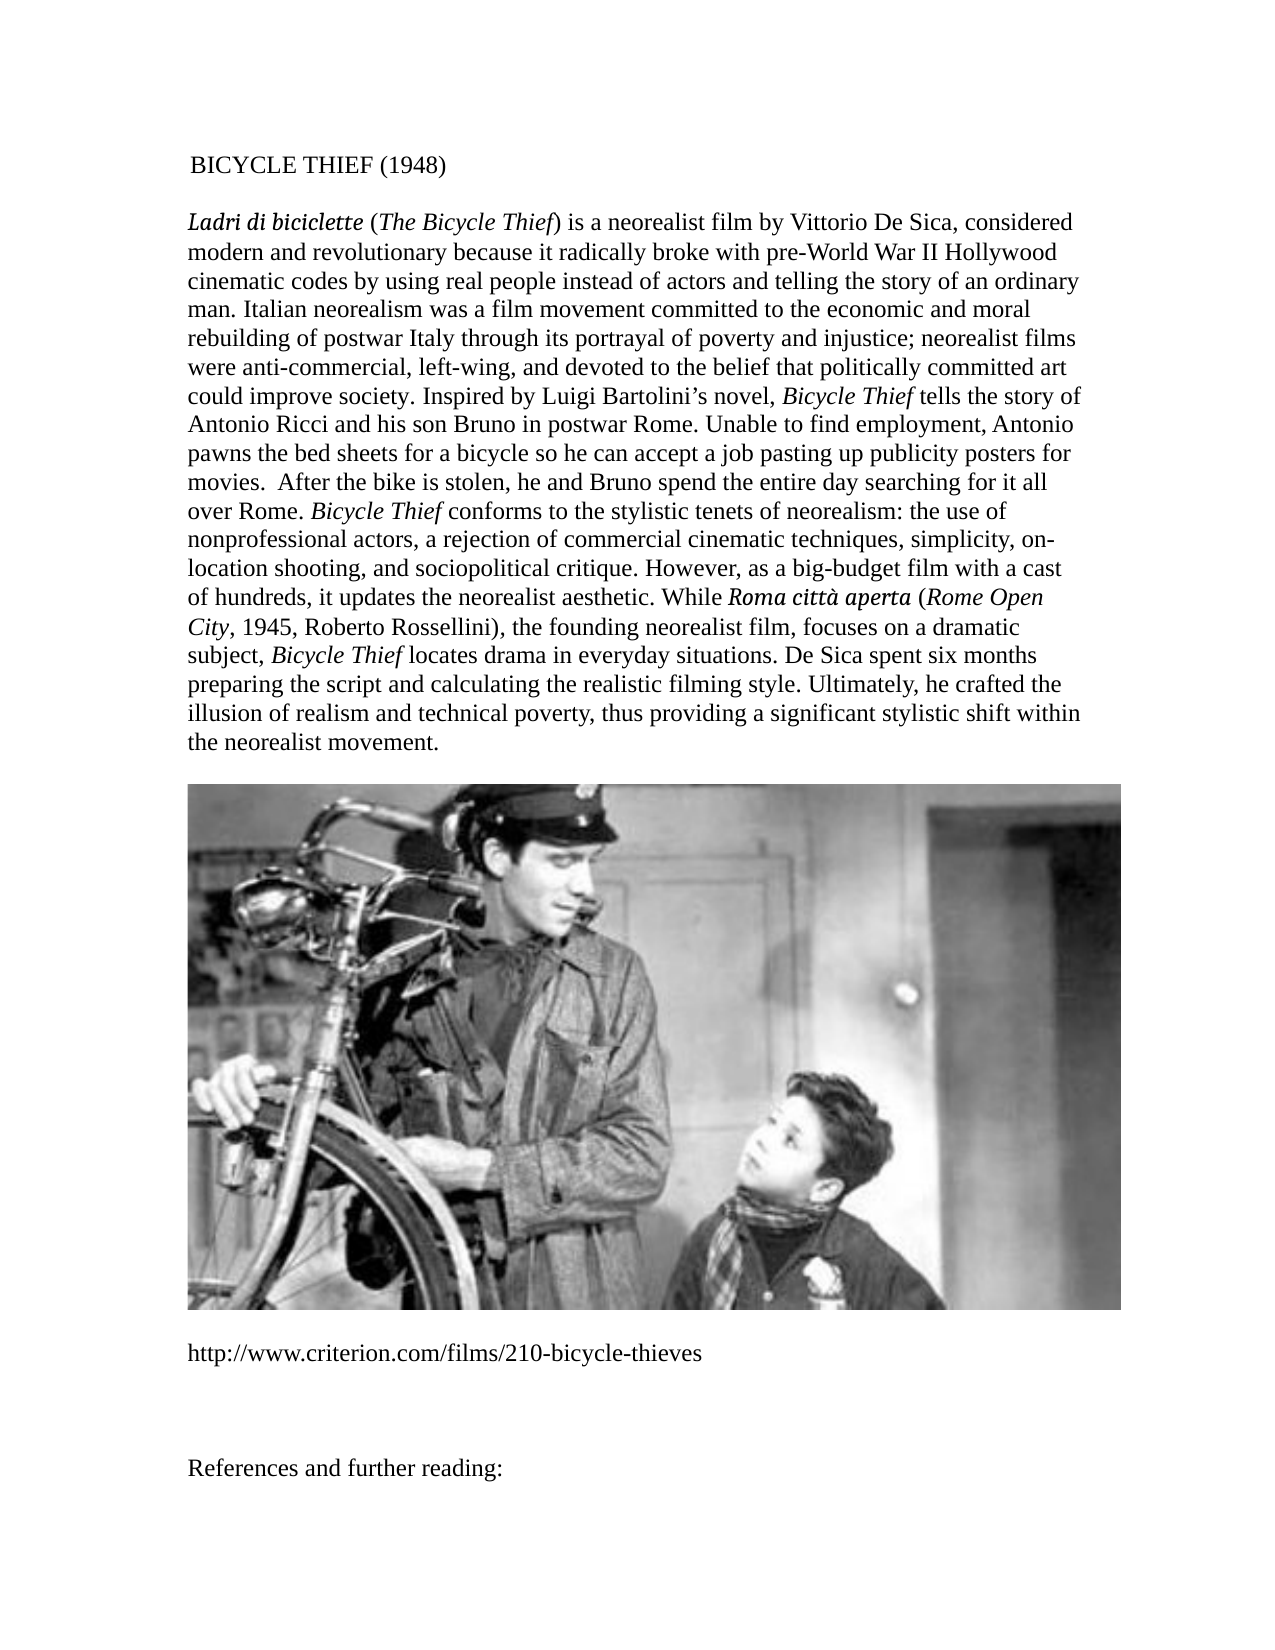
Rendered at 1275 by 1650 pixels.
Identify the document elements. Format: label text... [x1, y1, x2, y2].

text References and further reading: [187, 1453, 1087, 1482]
text http://www.criterion.com/films/210-bicycle-thieves [187, 1338, 1087, 1367]
text BICYCLE THIEF (1948) [187, 150, 1087, 179]
picture [187, 784, 1121, 1310]
text Ladri di biciclette (The Bicycle Thief) is a neorealist film by Vittorio De Sica, considered modern and revolutionary because it radically broke with pre-World War II Hollywood cinematic codes by using real people instead of actors and telling the story of an ordinary man. Italian neorealism was a film movement committed to the economic and moral rebuilding of postwar Italy through its portrayal of poverty and injustice; neorealist films were anti-commercial, left-wing, and devoted to the belief that politically committed art could improve society. Inspired by Luigi Bartolini’s novel, Bicycle Thief tells the story of Antonio Ricci and his son Bruno in postwar Rome. Unable to find employment, Antonio pawns the bed sheets for a bicycle so he can accept a job pasting up publicity posters for movies. After the bike is stolen, he and Bruno spend the entire day searching for it all over Rome. Bicycle Thief conforms to the stylistic tenets of neorealism: the use of nonprofessional actors, a rejection of commercial cinematic techniques, simplicity, on-location shooting, and sociopolitical critique. However, as a big-budget film with a cast of hundreds, it updates the neorealist aesthetic. While Roma città aperta (Rome Open City, 1945, Roberto Rossellini), the founding neorealist film, focuses on a dramatic subject, Bicycle Thief locates drama in everyday situations. De Sica spent six months preparing the script and calculating the realistic filming style. Ultimately, he crafted the illusion of realism and technical poverty, thus providing a significant stylistic shift within the neorealist movement. [187, 207, 1087, 755]
